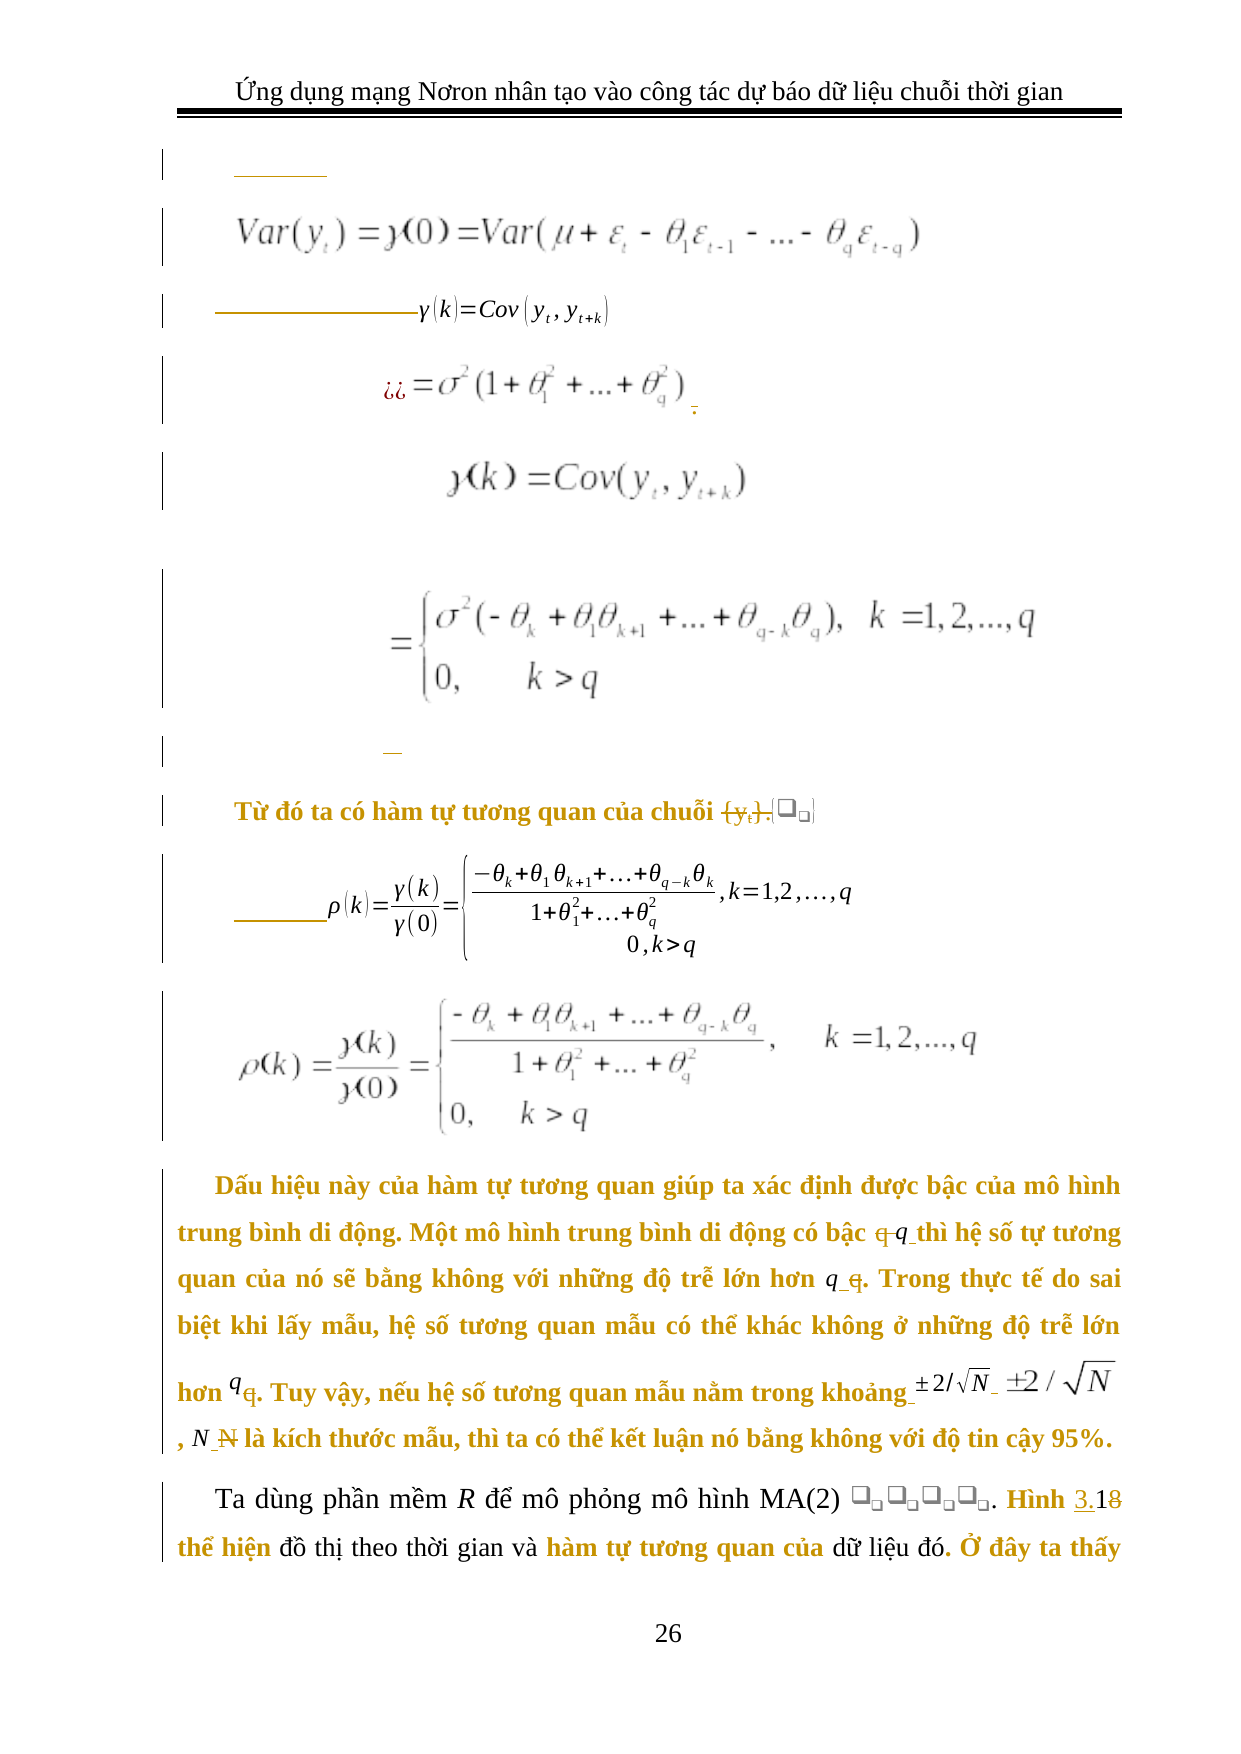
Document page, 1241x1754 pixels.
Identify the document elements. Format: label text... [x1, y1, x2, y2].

text Từ đó ta có hàm tự tương quan của chuỗi [177, 795, 1122, 826]
text Dấu hiệu này của hàm tự tương quan giúp ta xác định được bậc của mô hình trung bình di động. Một mô hình trung bình di động có bậc thì hệ số tự tương quan của nó sẽ bằng không với những độ trễ lớn hơn . Trong thực tế do sai biệt khi lấy mẫu, hệ số tương quan mẫu có thể khác không ở những độ trễ lớn hơn . Tuy vậy, nếu hệ số tương quan mẫu nằm trong khoảng, là kích thước mẫu, thì ta có thể kết luận nó bằng không với độ tin cậy 95%. [177, 1169, 1122, 1454]
